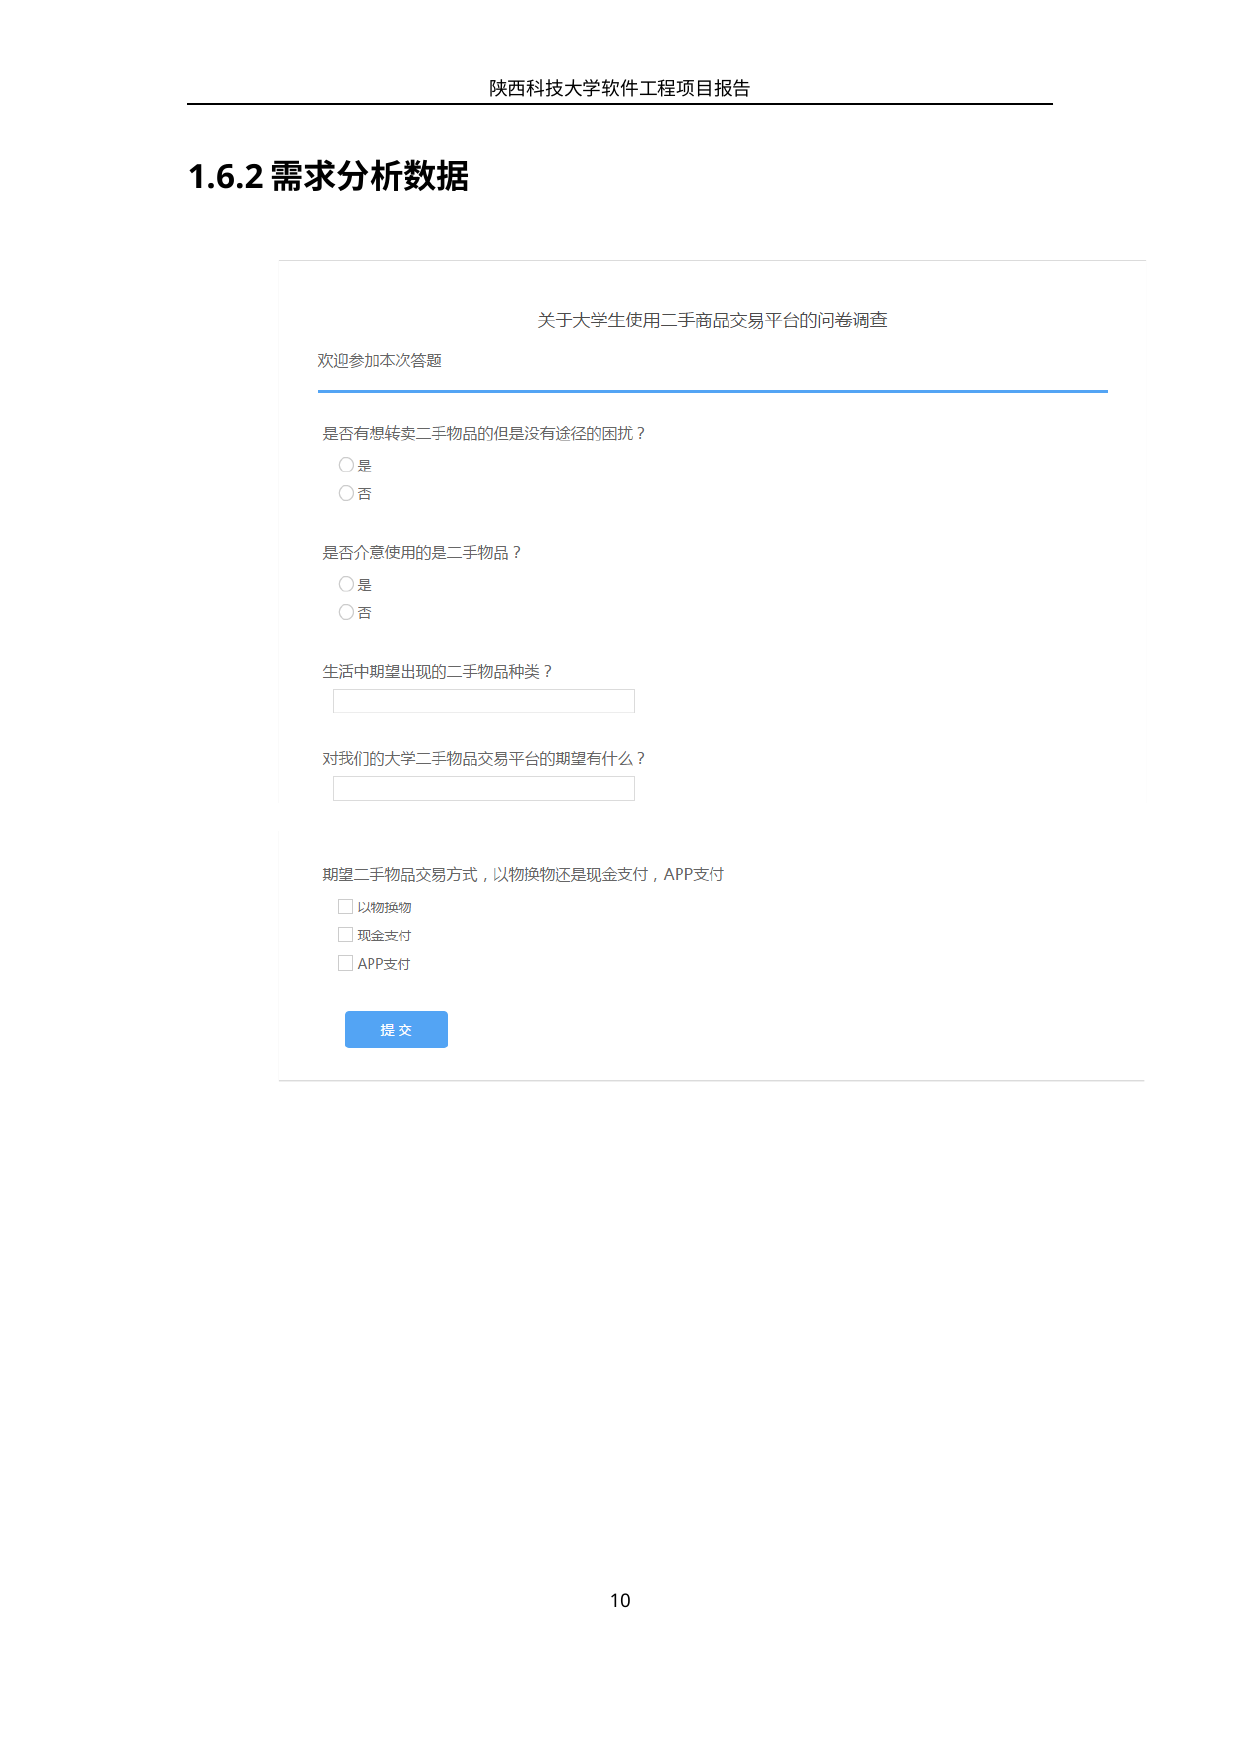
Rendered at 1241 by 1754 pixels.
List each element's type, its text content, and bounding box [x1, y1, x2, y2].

picture [278, 260, 1147, 803]
picture [278, 831, 1145, 1082]
subtitle 1.6.2需求分析数据 [187, 150, 1053, 198]
